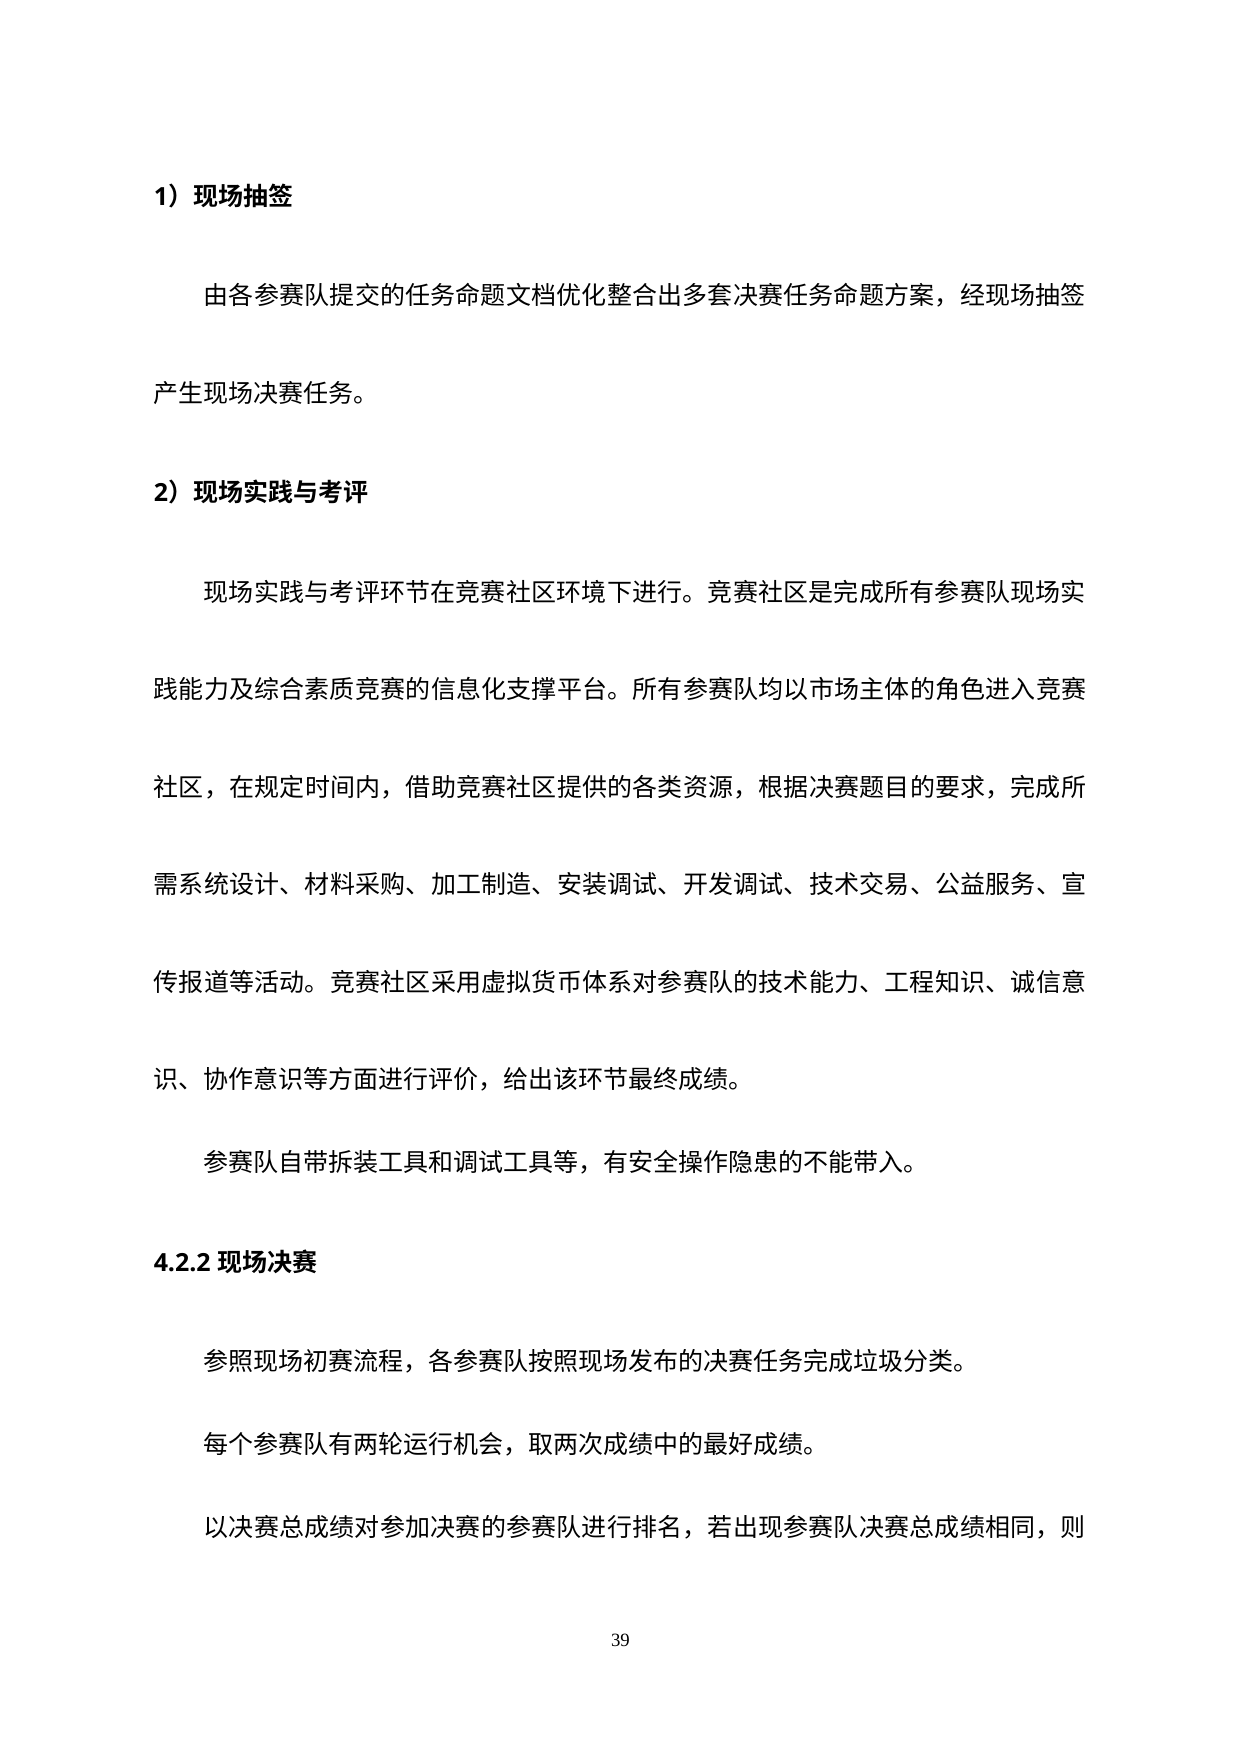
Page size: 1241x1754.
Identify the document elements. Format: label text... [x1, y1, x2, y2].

text 由各参赛队提交的任务命题文档优化整合出多套决赛任务命题方案，经现场抽签产生现场决赛任务。 [153, 261, 1087, 424]
text 1）现场抽签 [153, 162, 1087, 227]
text 每个参赛队有两轮运行机会，取两次成绩中的最好成绩。 [153, 1410, 1087, 1475]
text 2）现场实践与考评 [153, 458, 1087, 523]
text 参赛队自带拆装工具和调试工具等，有安全操作隐患的不能带入。 [153, 1128, 1087, 1193]
text 现场实践与考评环节在竞赛社区环境下进行。竞赛社区是完成所有参赛队现场实践能力及综合素质竞赛的信息化支撑平台。所有参赛队均以市场主体的角色进入竞赛社区，在规定时间内，借助竞赛社区提供的各类资源，根据决赛题目的要求，完成所需系统设计、材料采购、加工制造、安装调试、开发调试、技术交易、公益服务、宣传报道等活动。竞赛社区采用虚拟货币体系对参赛队的技术能力、工程知识、诚信意识、协作意识等方面进行评价，给出该环节最终成绩。 [153, 558, 1087, 1110]
text 参照现场初赛流程，各参赛队按照现场发布的决赛任务完成垃圾分类。 [153, 1327, 1087, 1392]
text 4.2.2 现场决赛 [153, 1228, 1087, 1293]
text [153, 1493, 1087, 1558]
